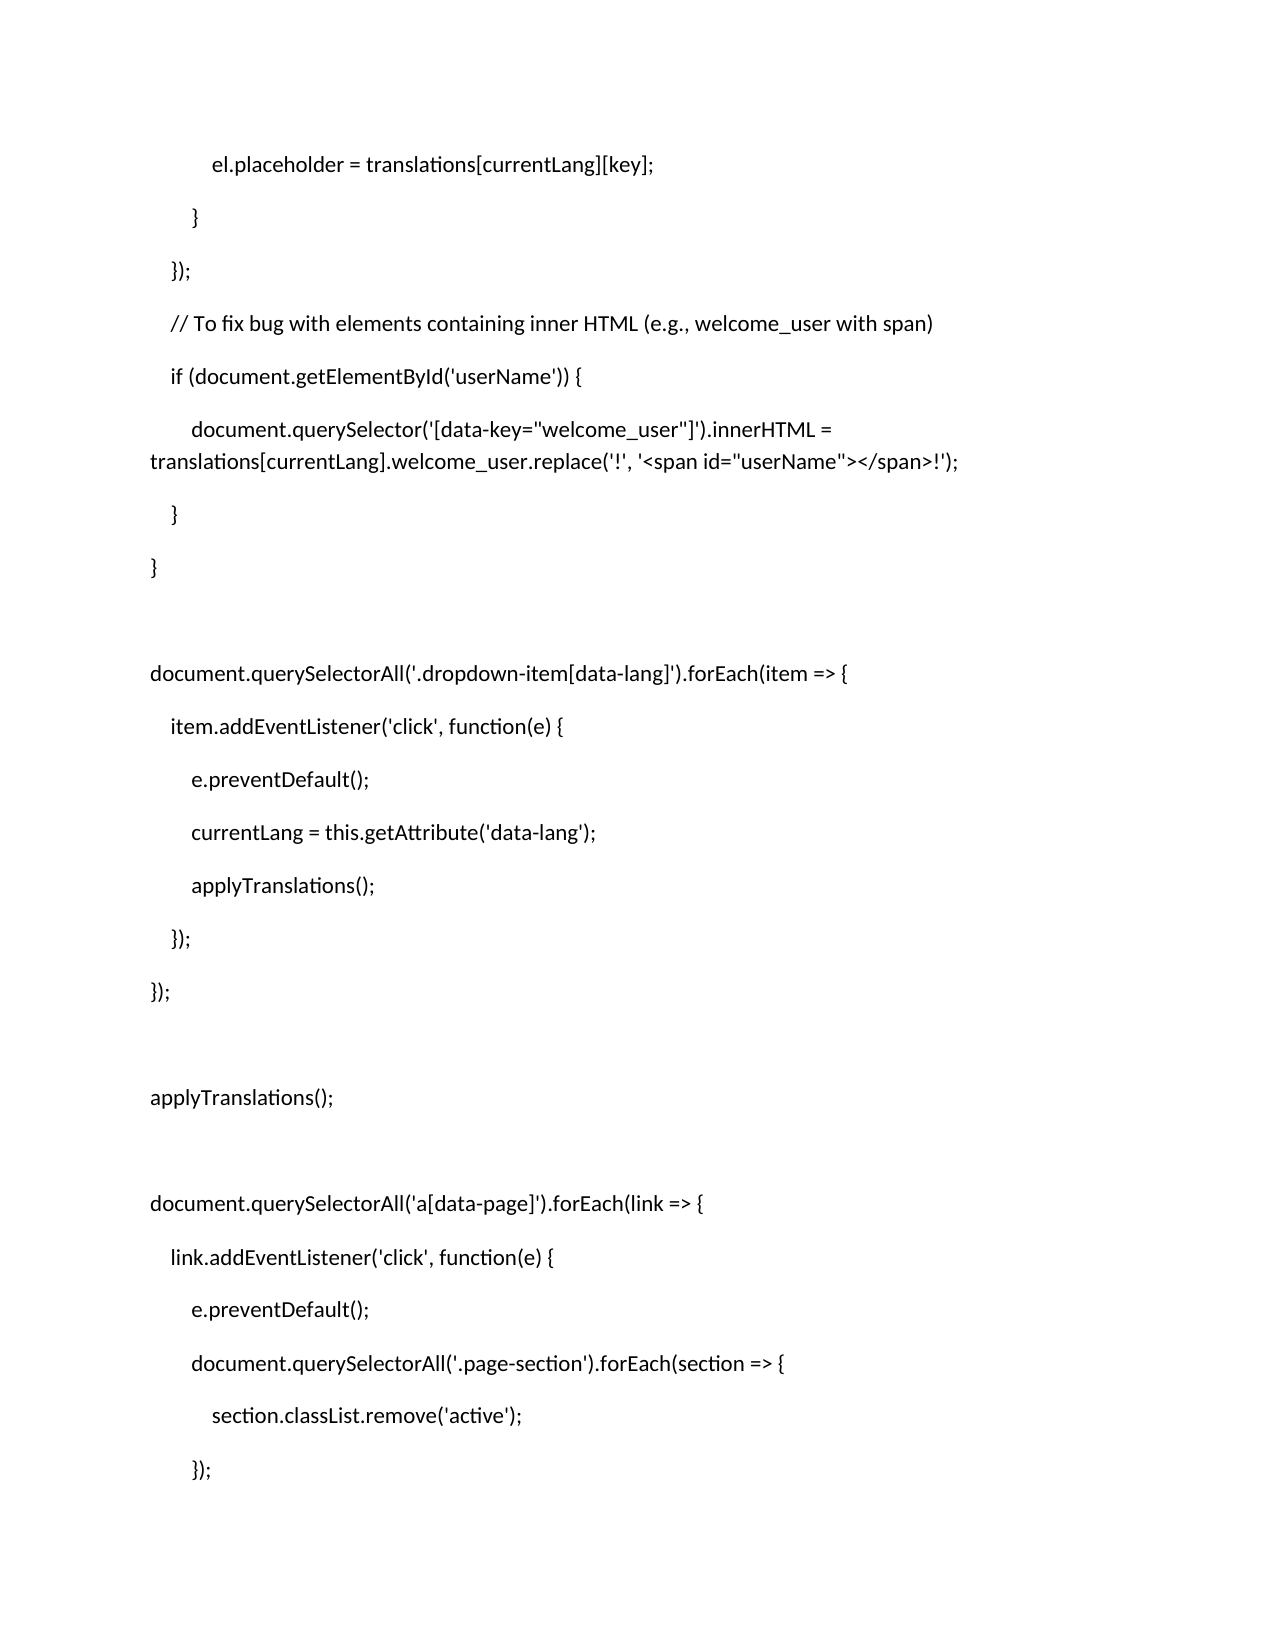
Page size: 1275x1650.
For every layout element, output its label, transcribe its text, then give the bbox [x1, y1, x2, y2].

text document.querySelectorAll('a[data-page]').forEach(link => { [150, 1189, 1125, 1218]
text } [150, 553, 1125, 581]
text document.querySelectorAll('.page-section').forEach(section => { [150, 1349, 1125, 1377]
text applyTranslations(); [150, 1083, 1125, 1112]
text el.placeholder = translations[currentLang][key]; [150, 150, 1125, 178]
text item.addEventListener('click', function(e) { [150, 712, 1125, 740]
text }); [150, 256, 1125, 284]
text e.preventDefault(); [150, 1296, 1125, 1324]
text currentLang = this.getAttribute('data-lang'); [150, 818, 1125, 846]
text link.addEventListener('click', function(e) { [150, 1243, 1125, 1271]
text document.querySelectorAll('.dropdown-item[data-lang]').forEach(item => { [150, 659, 1125, 687]
text } [150, 203, 1125, 231]
text applyTranslations(); [150, 871, 1125, 899]
text // To fix bug with elements containing inner HTML (e.g., welcome_user with span) [150, 309, 1125, 337]
text document.querySelector('[data-key="welcome_user"]').innerHTML = translations[currentLang].welcome_user.replace('!', '<span id="userName"></span>!'); [150, 415, 1125, 475]
text }); [150, 924, 1125, 952]
text }); [150, 977, 1125, 1006]
text section.classList.remove('active'); [150, 1402, 1125, 1430]
text e.preventDefault(); [150, 765, 1125, 793]
text if (document.getElementById('userName')) { [150, 362, 1125, 390]
text }); [150, 1455, 1125, 1483]
text } [150, 500, 1125, 528]
